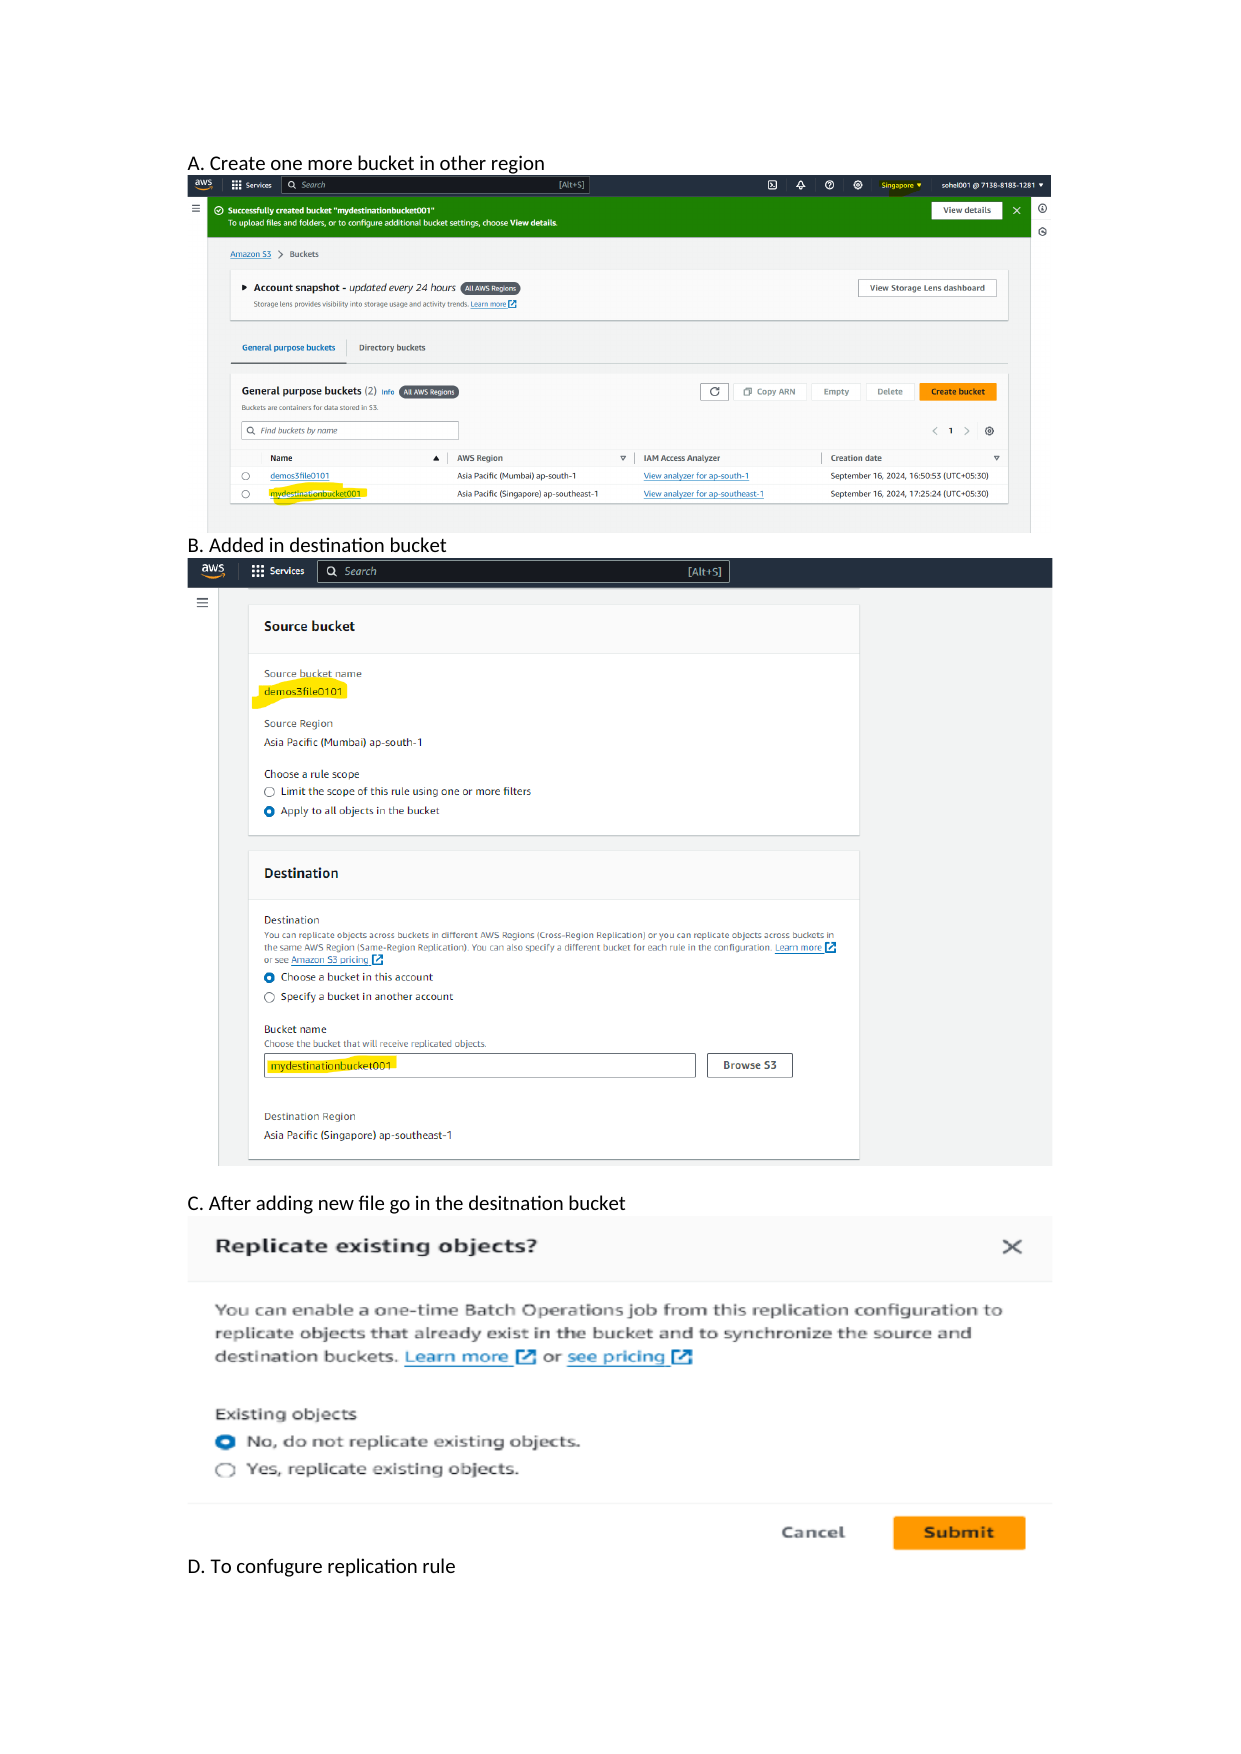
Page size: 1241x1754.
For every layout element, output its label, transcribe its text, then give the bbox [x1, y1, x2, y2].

picture [187, 175, 1051, 533]
list Added in destination bucket [187, 533, 1053, 558]
list Create one more bucket in other region [187, 150, 1053, 175]
list After adding new file go in the desitnation bucket [187, 1191, 1053, 1216]
picture [187, 1216, 1053, 1554]
picture [187, 558, 1053, 1166]
list To confugure replication rule [187, 1554, 1053, 1579]
